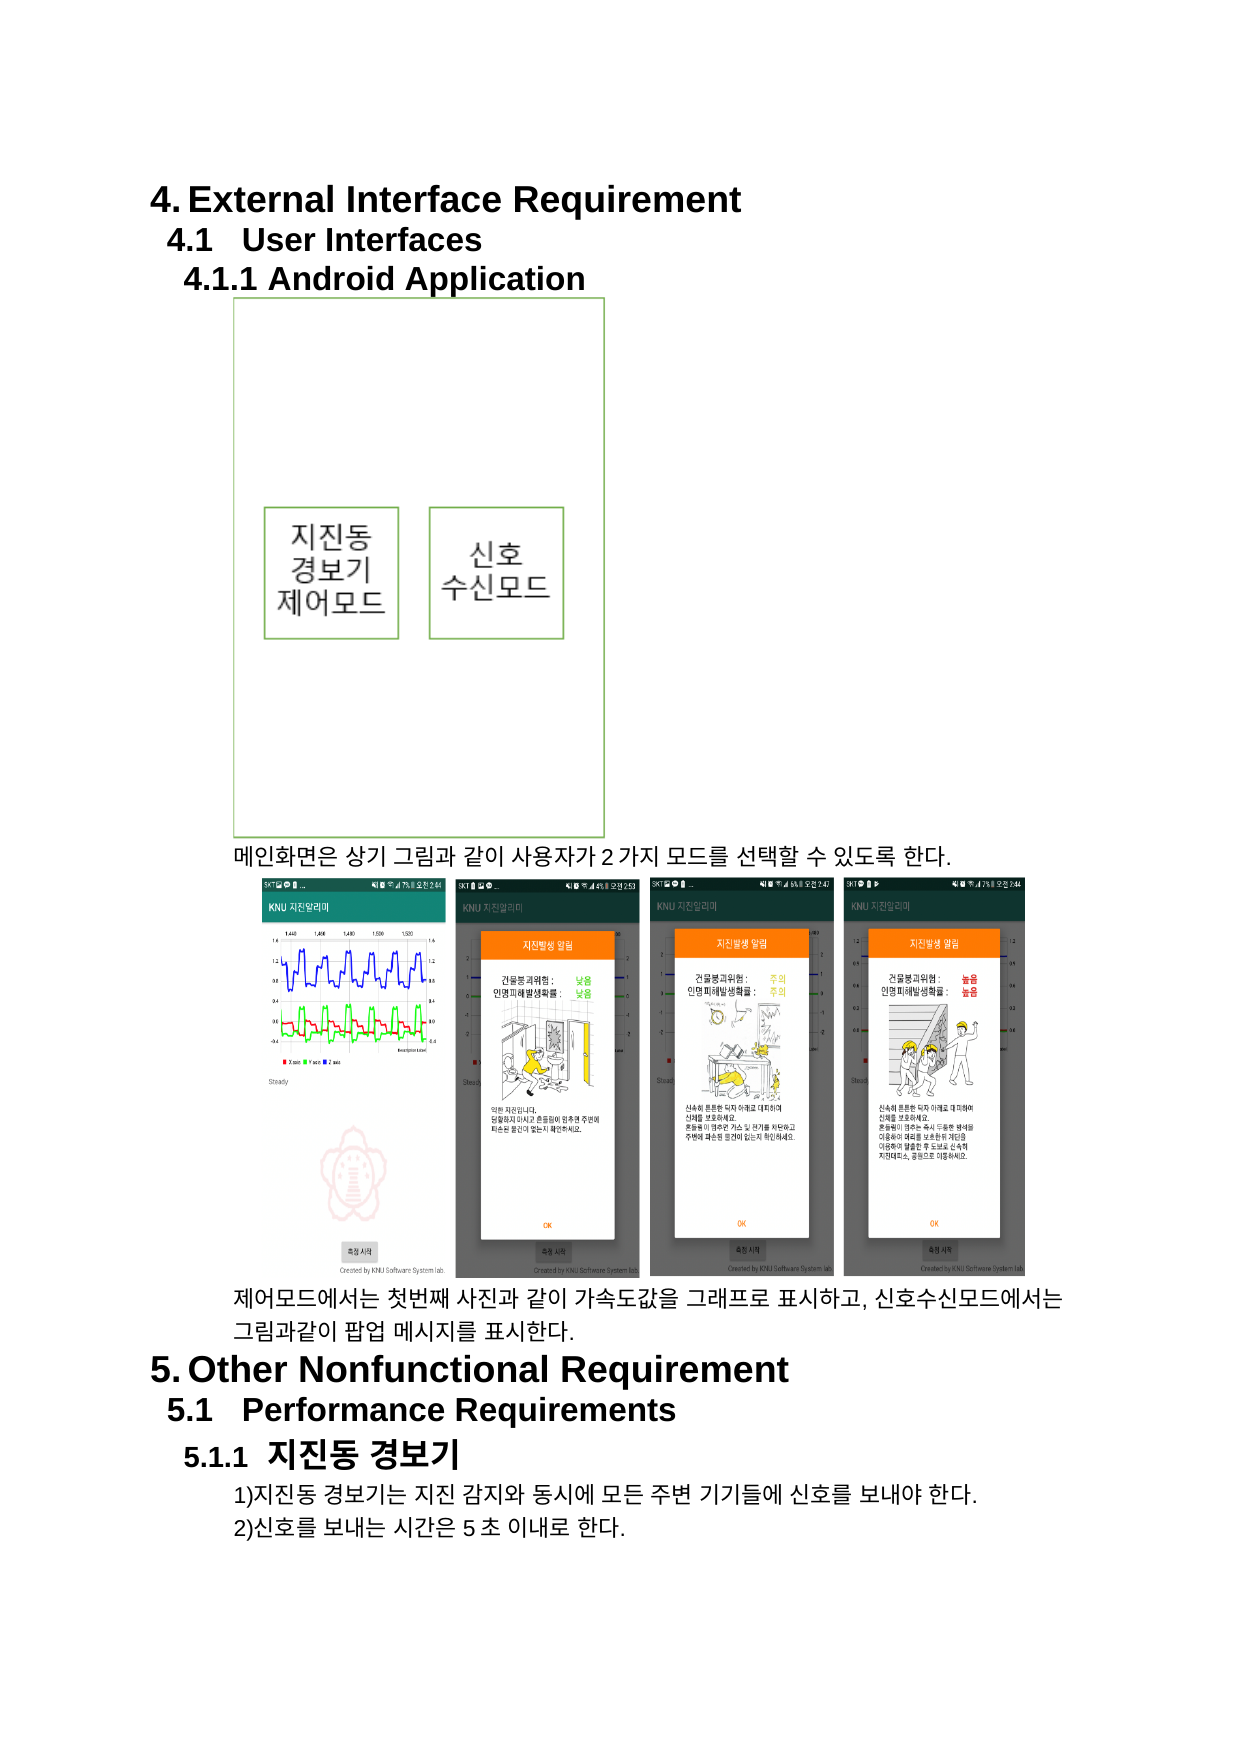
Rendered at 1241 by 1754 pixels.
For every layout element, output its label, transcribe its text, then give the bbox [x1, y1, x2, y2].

picture [258, 871, 1030, 1281]
list 지진동 경보기 [183, 1429, 1090, 1477]
text 2)신호를 보내는 시간은 5초 이내로 한다. [187, 1510, 1090, 1543]
list External Interface Requirement [150, 177, 1090, 220]
list Android Application [183, 259, 1090, 297]
text 메인화면은 상기 그림과 같이 사용자가2가지 모드를 선택할 수 있도록 한다. [233, 838, 1090, 872]
text 제어모드에서는 첫번째 사진과 같이 가속도값을 그래프로 표시하고, 신호수신모드에서는 그림과같이 팝업 메시지를 표시한다. [233, 1281, 1090, 1347]
list User Interfaces [167, 220, 1090, 259]
list Other Nonfunctional Requirement [150, 1347, 1090, 1390]
picture [233, 297, 606, 839]
text 1)지진동 경보기는 지진 감지와 동시에 모든 주변 기기들에 신호를 보내야 한다. [187, 1477, 1090, 1510]
list Performance Requirements [167, 1390, 1090, 1429]
